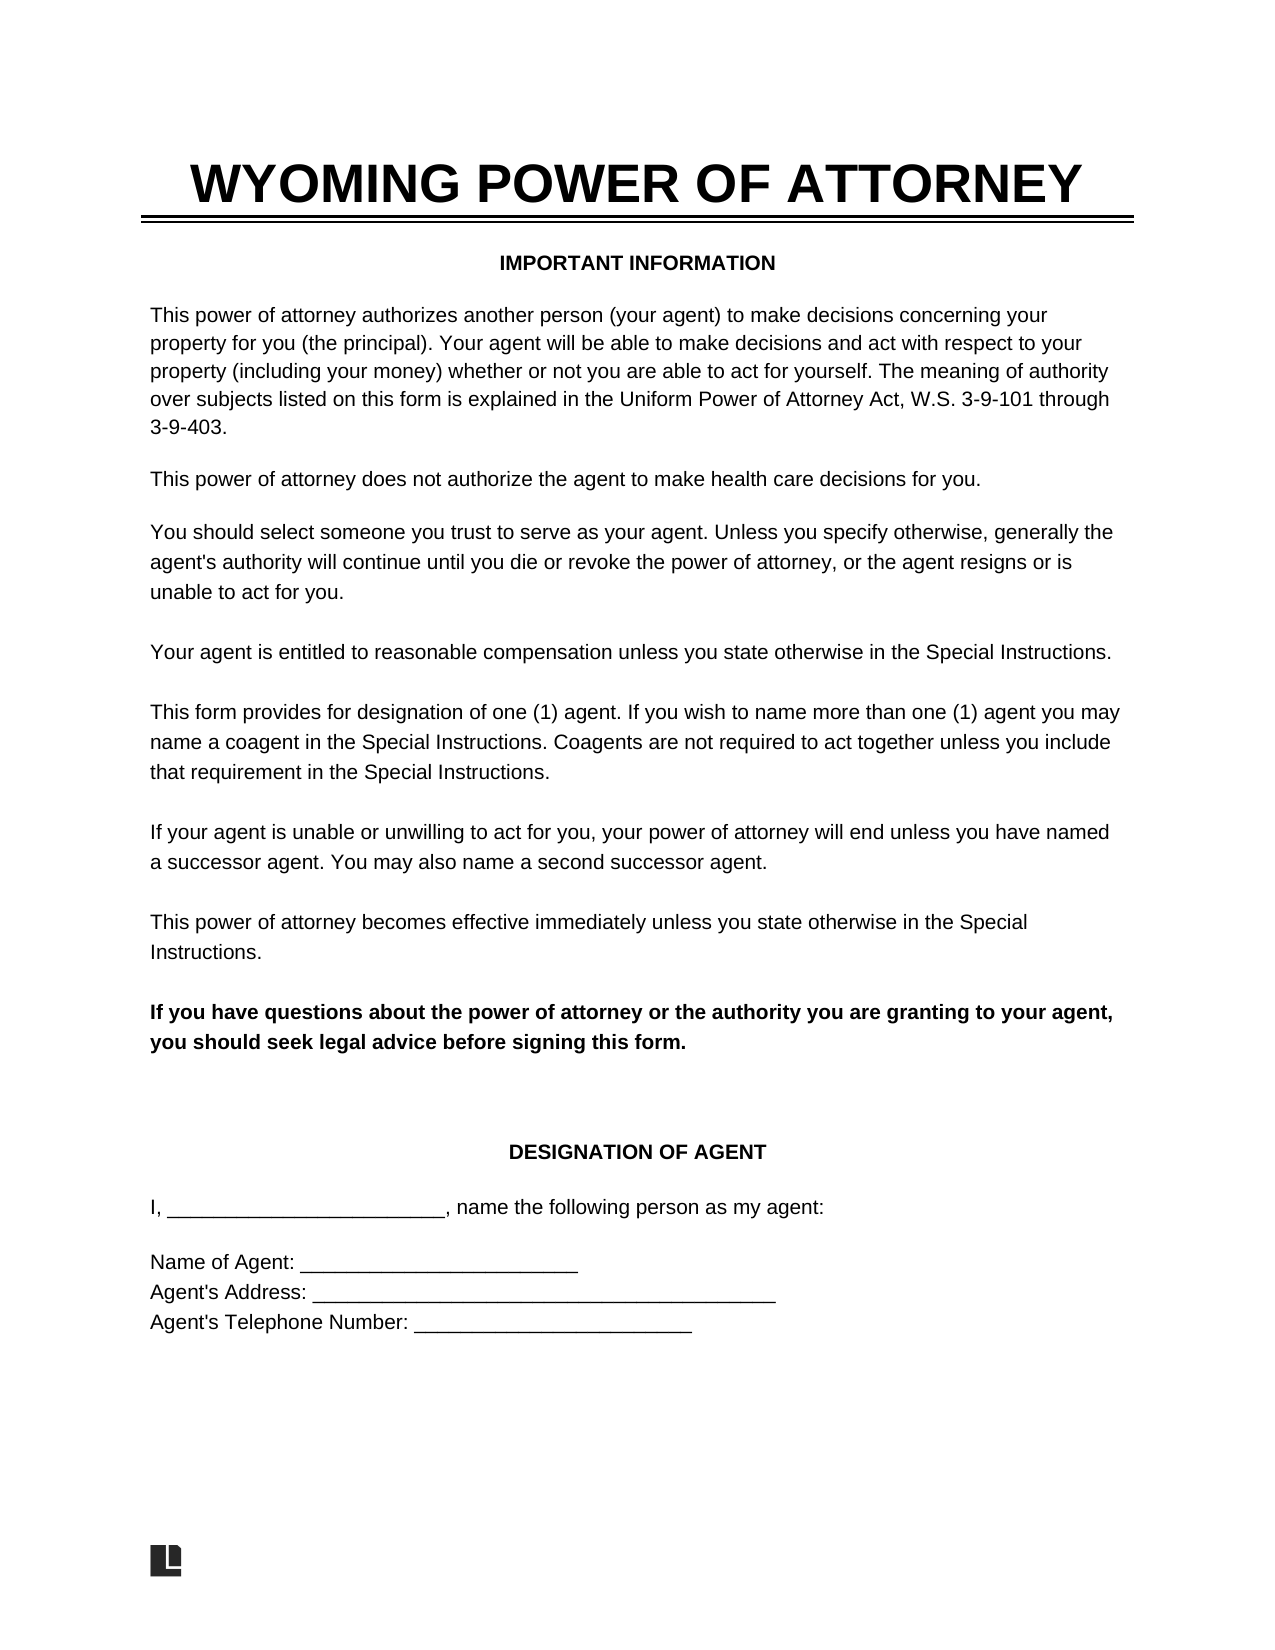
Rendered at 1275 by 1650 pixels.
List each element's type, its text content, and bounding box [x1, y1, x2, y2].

text This form provides for designation of one (1) agent. If you wish to name more than one (1) agent you may name a coagent in the Special Instructions. Coagents are not required to act together unless you include that requirement in the Special Instructions. [150, 694, 1125, 784]
text Your agent is entitled to reasonable compensation unless you state otherwise in the Special Instructions. [150, 634, 1125, 664]
text If you have questions about the power of attorney or the authority you are granting to your agent, you should seek legal advice before signing this form. [150, 994, 1125, 1054]
text IMPORTANT INFORMATION [150, 247, 1125, 275]
picture [150, 1545, 182, 1577]
text You should select someone you trust to serve as your agent. Unless you specify otherwise, generally the agent's authority will continue until you die or revoke the power of attorney, or the agent resigns or is unable to act for you. [150, 514, 1125, 604]
table_header WYOMING POWER OF ATTORNEY [141, 150, 1133, 215]
text This power of attorney does not authorize the agent to make health care decisions for you. [150, 462, 1125, 490]
text Name of Agent: ________________________ [150, 1244, 1125, 1274]
text This power of attorney becomes effective immediately unless you state otherwise in the Special Instructions. [150, 904, 1125, 964]
text DESIGNATION OF AGENT [150, 1134, 1125, 1164]
text Agent's Telephone Number: ________________________ [150, 1304, 1125, 1334]
text I, ________________________, name the following person as my agent: [150, 1189, 1125, 1219]
text This power of attorney authorizes another person (your agent) to make decisions concerning your property for you (the principal). Your agent will be able to make decisions and act with respect to your property (including your money) whether or not you are able to act for yourself. The meaning of authority over subjects listed on this form is explained in the Uniform Power of Attorney Act, W.S. 3-9-101 through 3-9-403. [150, 298, 1125, 439]
text If your agent is unable or unwilling to act for you, your power of attorney will end unless you have named a successor agent. You may also name a second successor agent. [150, 814, 1125, 874]
text Agent's Address: ________________________________________ [150, 1274, 1125, 1304]
